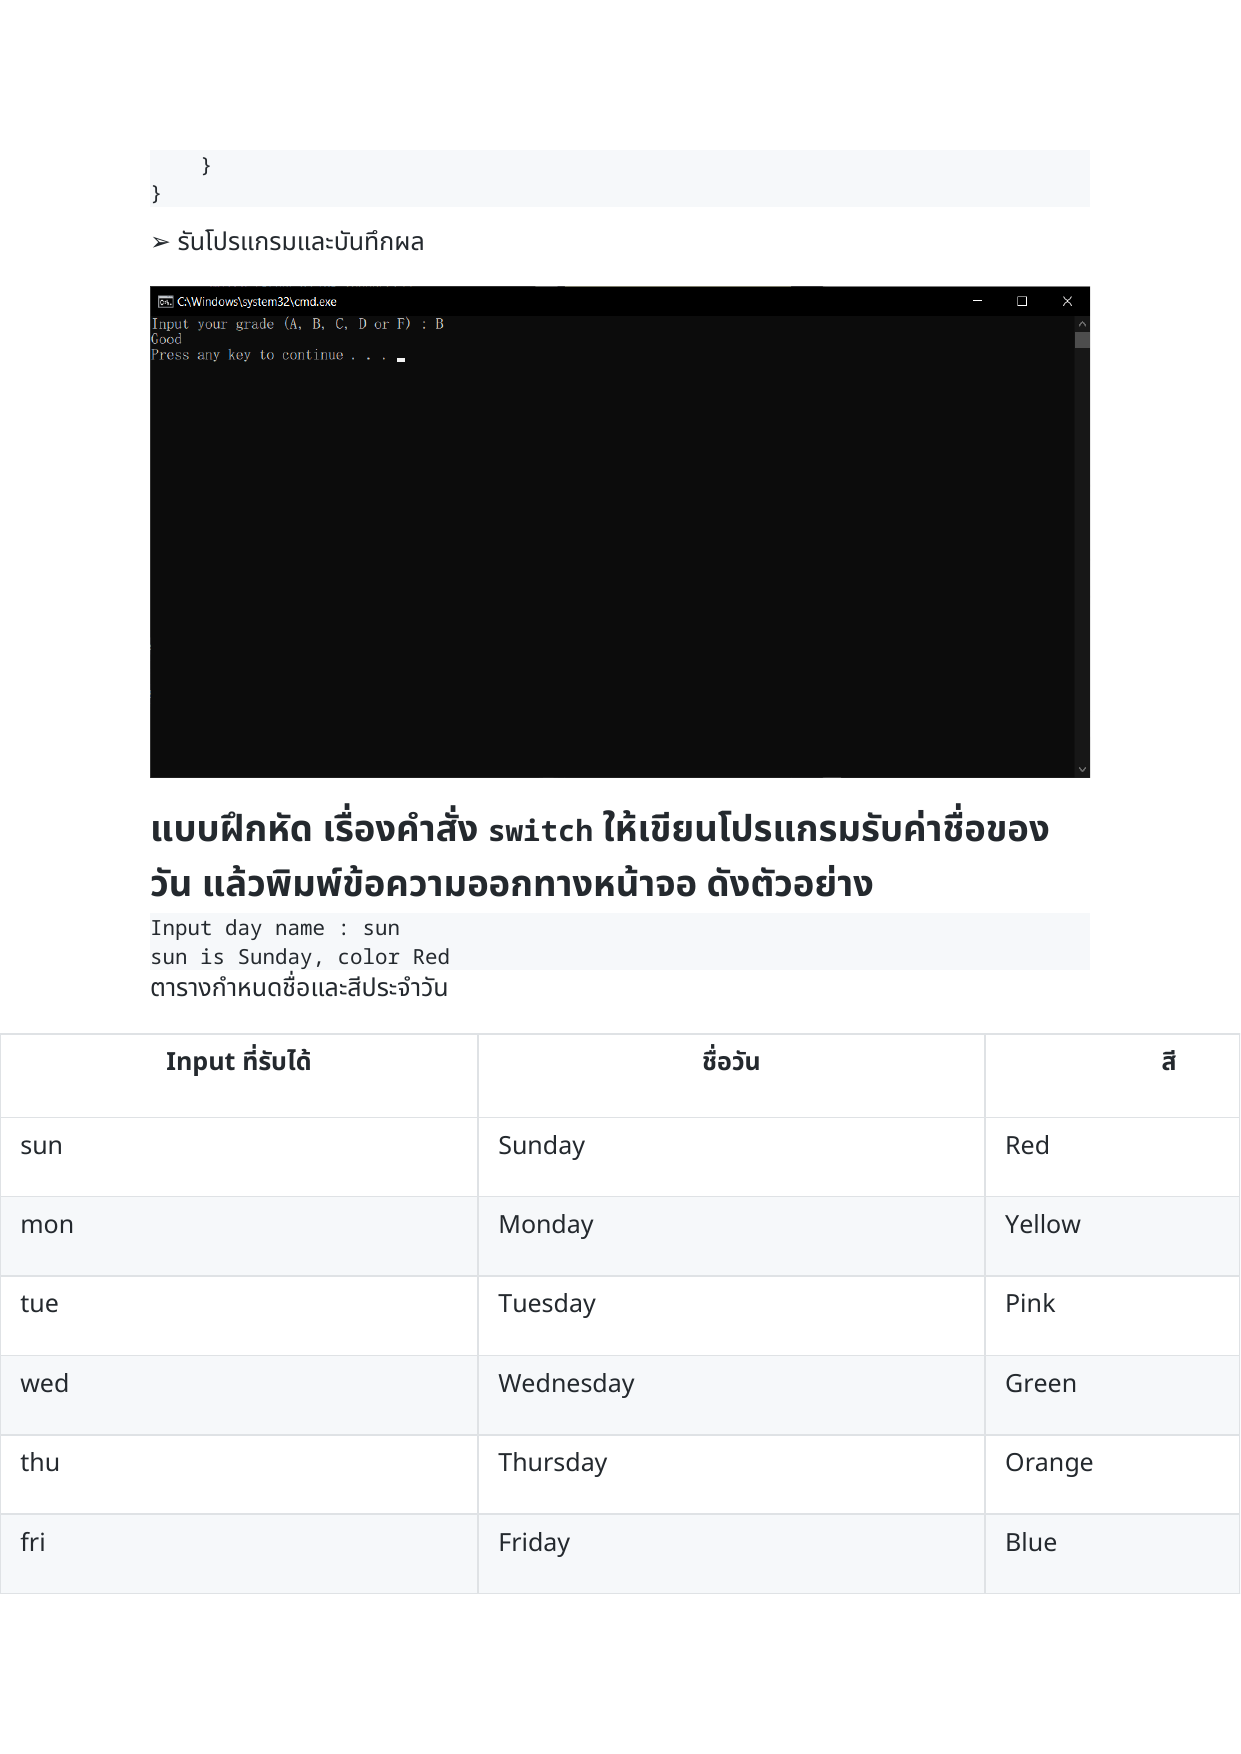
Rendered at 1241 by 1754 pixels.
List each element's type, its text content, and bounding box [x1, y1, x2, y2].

table_header Input ที่รับได้ [1, 1035, 477, 1116]
text Input day name : sun [150, 913, 1090, 942]
table_cell fri [1, 1515, 477, 1593]
table_cell tue [1, 1277, 477, 1354]
table_cell sun [1, 1118, 477, 1196]
table_header ชื่อวัน [479, 1035, 984, 1116]
table_cell Orange [986, 1436, 1239, 1513]
table_cell Yellow [986, 1197, 1239, 1275]
picture [150, 286, 1091, 778]
table_cell Red [986, 1118, 1239, 1196]
table_cell Monday [479, 1197, 984, 1275]
table_cell Thursday [479, 1436, 984, 1513]
table_cell Green [986, 1356, 1239, 1434]
table_header สี [986, 1035, 1239, 1116]
text ตารางกำหนดชื่อและสีประจำวัน [150, 970, 1090, 1008]
text แบบฝึกหัด เรื่องคำสั่ง switch ให้เขียนโปรแกรมรับค่าชื่อของวัน แล้วพิมพ์ข้อความออกทางหน้าจอ ดังตัวอย่าง [150, 803, 1090, 913]
table_cell thu [1, 1436, 477, 1513]
text } [150, 178, 1090, 207]
table_cell mon [1, 1197, 477, 1275]
table_cell Blue [986, 1515, 1239, 1593]
table_cell Friday [479, 1515, 984, 1593]
table_cell wed [1, 1356, 477, 1434]
text } [150, 150, 1090, 178]
table_cell Wednesday [479, 1356, 984, 1434]
table_cell Pink [986, 1277, 1239, 1354]
text sun is Sunday, color Red [150, 942, 1090, 970]
table_cell Tuesday [479, 1277, 984, 1354]
table_cell Sunday [479, 1118, 984, 1196]
text ➢ รันโปรแกรมและบันทึกผล [150, 223, 1090, 262]
